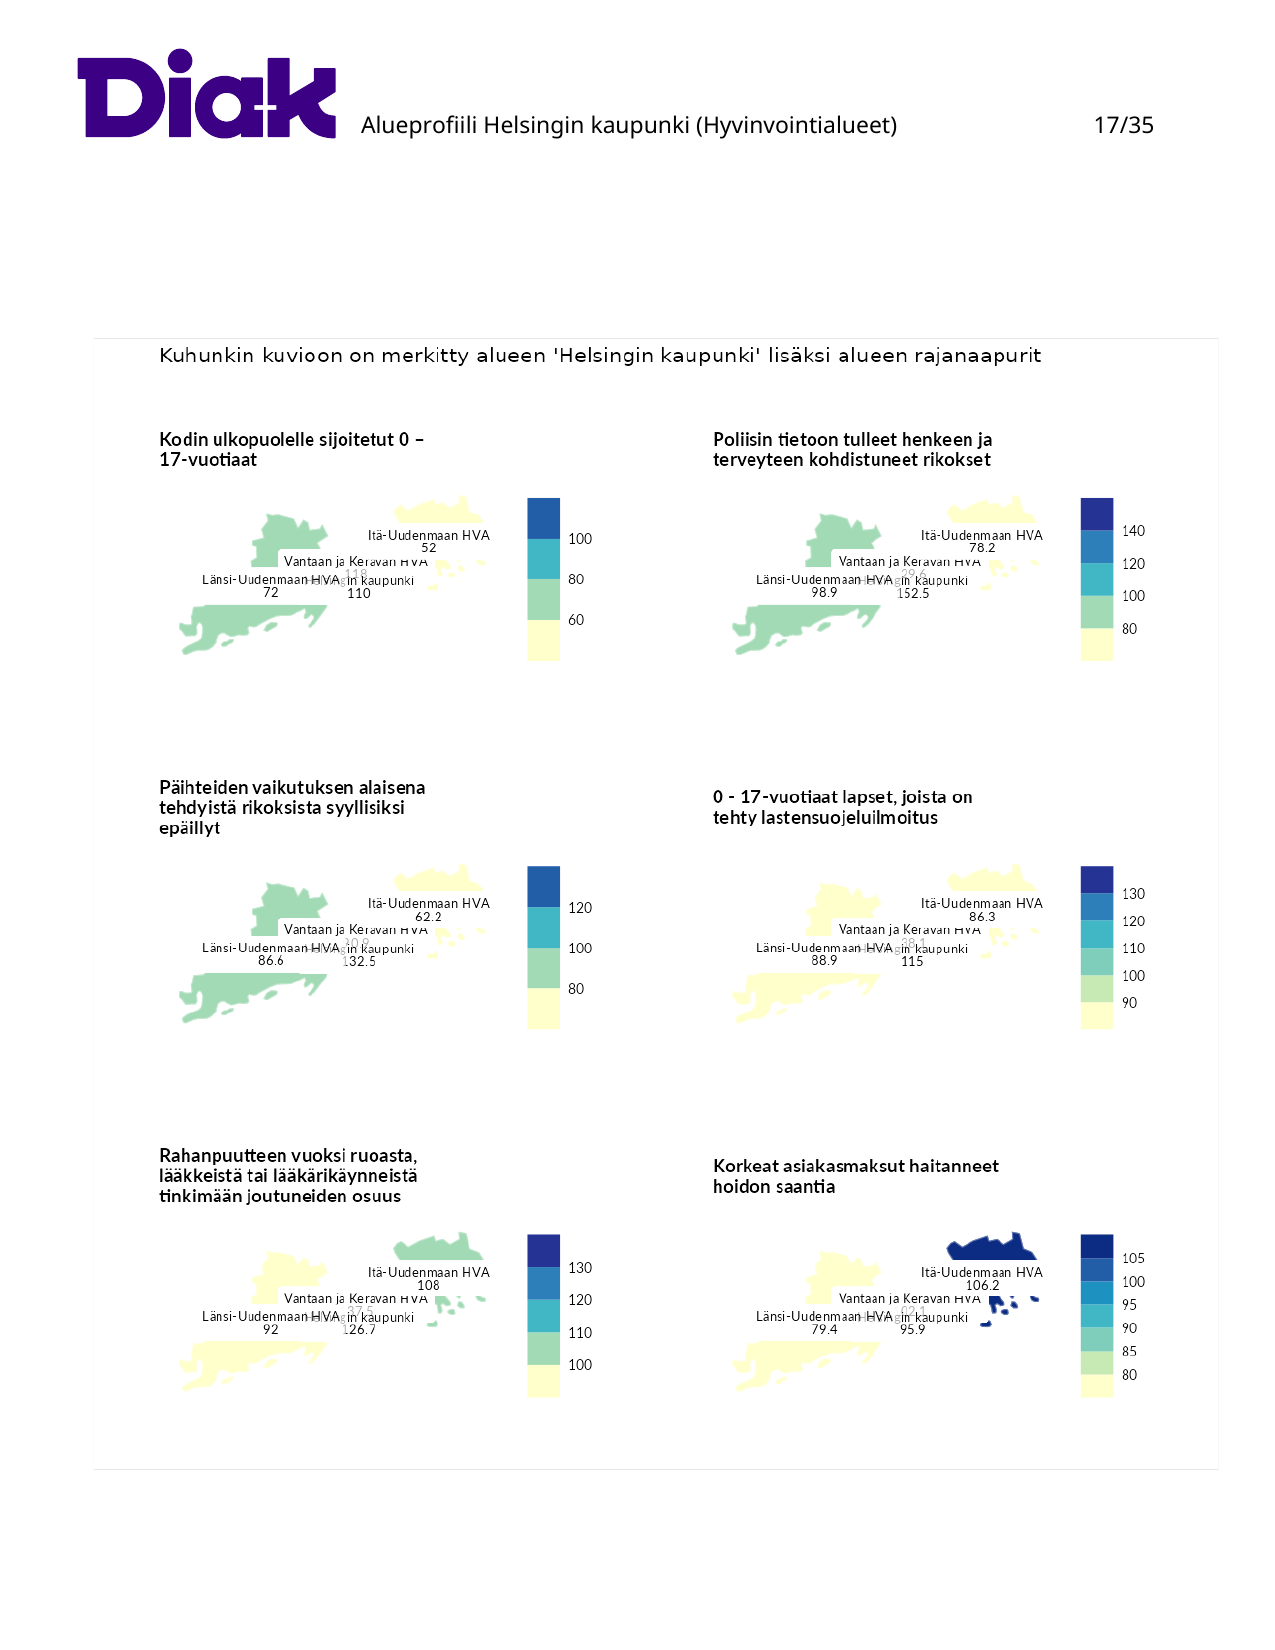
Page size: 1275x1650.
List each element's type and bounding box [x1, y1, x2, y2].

picture [93, 172, 1219, 1576]
